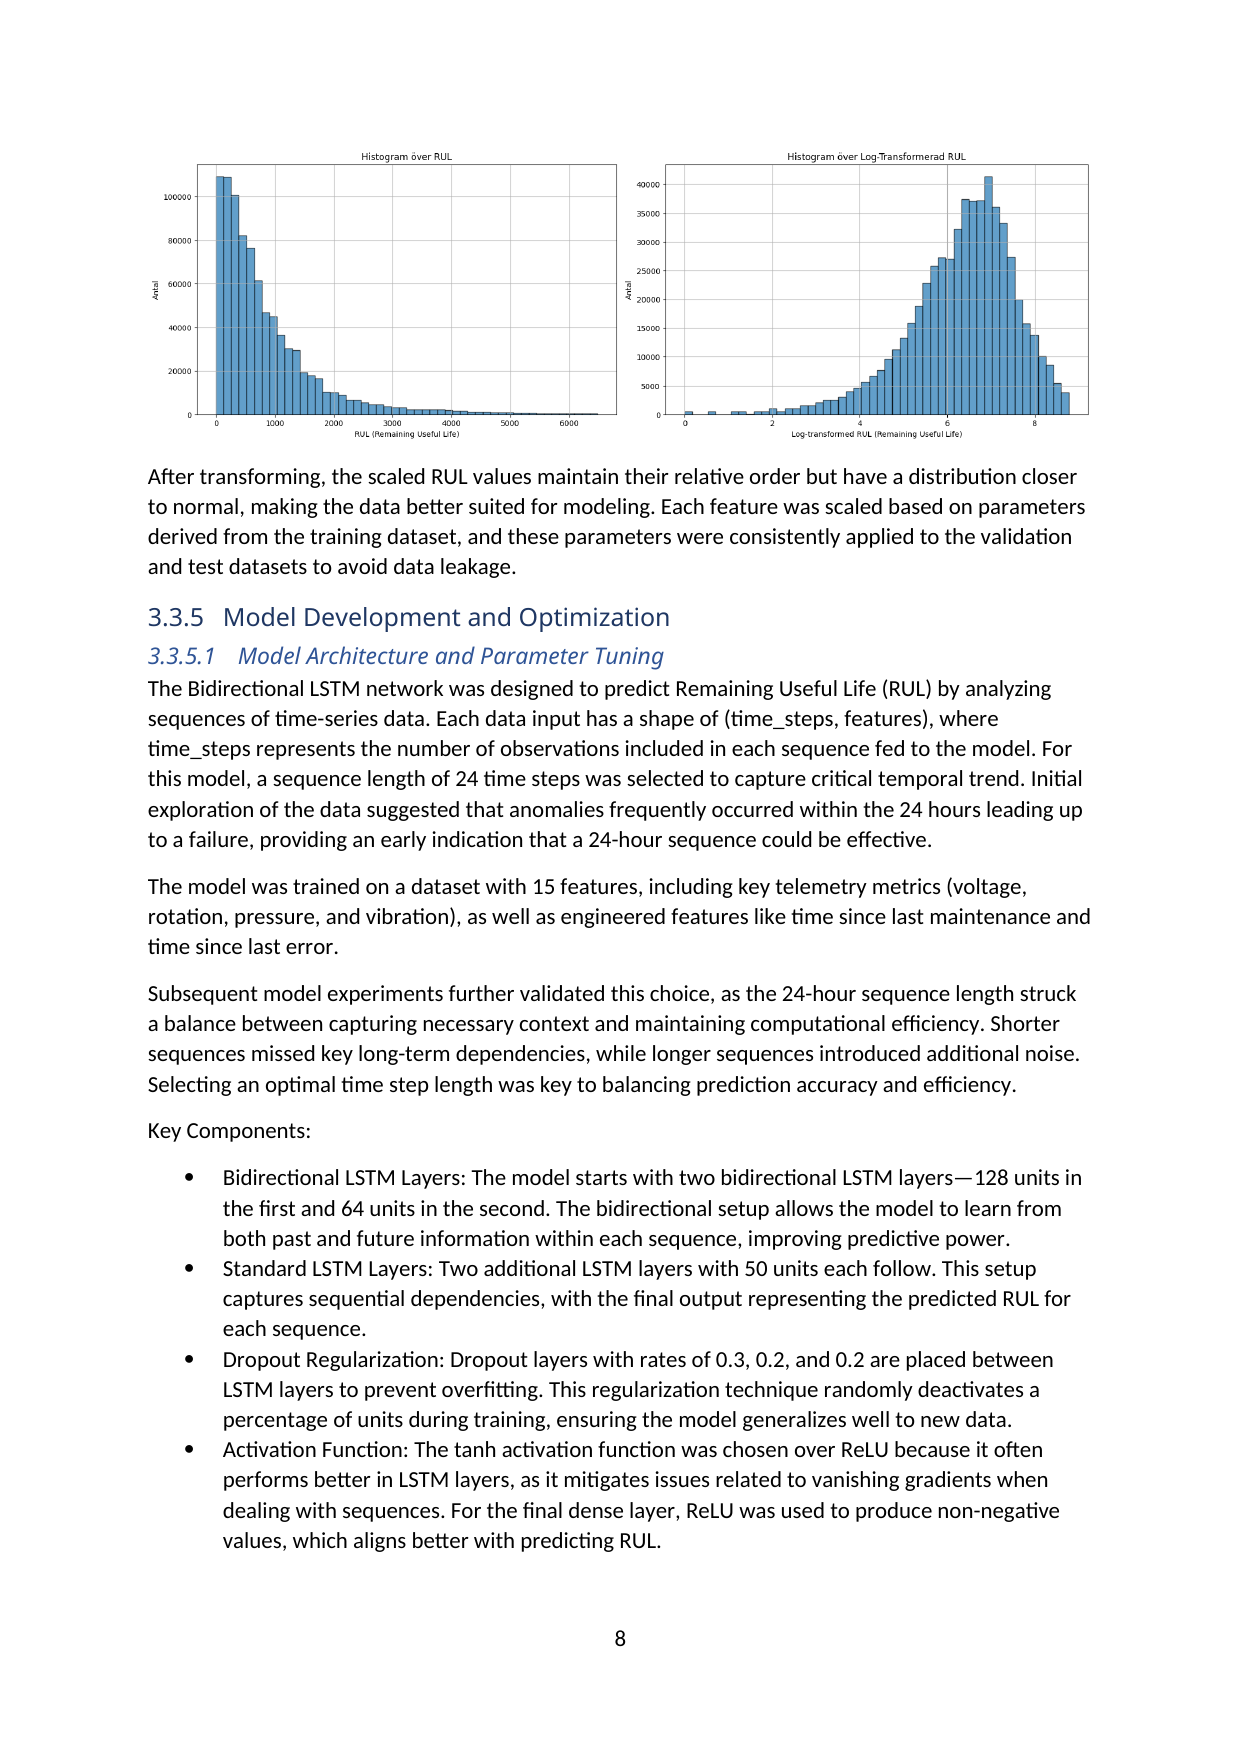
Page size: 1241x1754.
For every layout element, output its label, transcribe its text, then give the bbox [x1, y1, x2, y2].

list Bidirectional LSTM Layers: The model starts with two bidirectional LSTM layers—128 units in the first and 64 units in the second. The bidirectional setup allows the model to learn from both past and future information within each sequence, improving predictive power. [185, 1163, 1093, 1252]
text The Bidirectional LSTM network was designed to predict Remaining Useful Life (RUL) by analyzing sequences of time-series data. Each data input has a shape of (time_steps, features), where time_steps represents the number of observations included in each sequence fed to the model. For this model, a sequence length of 24 time steps was selected to capture critical temporal trend. Initial exploration of the data suggested that anomalies frequently occurred within the 24 hours leading up to a failure, providing an early indication that a 24-hour sequence could be effective. [148, 674, 1093, 853]
subtitle Model Architecture and Parameter Tuning [148, 640, 1093, 671]
picture [147, 147, 1093, 443]
list Dropout Regularization: Dropout layers with rates of 0.3, 0.2, and 0.2 are placed between LSTM layers to prevent overfitting. This regularization technique randomly deactivates a percentage of units during training, ensuring the model generalizes well to new data. [185, 1345, 1093, 1433]
text After transforming, the scaled RUL values maintain their relative order but have a distribution closer to normal, making the data better suited for modeling. Each feature was scaled based on parameters derived from the training dataset, and these parameters were consistently applied to the validation and test datasets to avoid data leakage. [148, 462, 1093, 580]
text Key Components: [148, 1117, 1093, 1145]
subtitle Model Development and Optimization [148, 599, 1093, 633]
list Activation Function: The tanh activation function was chosen over ReLU because it often performs better in LSTM layers, as it mitigates issues related to vanishing gradients when dealing with sequences. For the final dense layer, ReLU was used to produce non-negative values, which aligns better with predicting RUL. [185, 1435, 1093, 1554]
list Standard LSTM Layers: Two additional LSTM layers with 50 units each follow. This setup captures sequential dependencies, with the final output representing the predicted RUL for each sequence. [185, 1254, 1093, 1343]
text Subsequent model experiments further validated this choice, as the 24-hour sequence length struck a balance between capturing necessary context and maintaining computational efficiency. Shorter sequences missed key long-term dependencies, while longer sequences introduced additional noise. Selecting an optimal time step length was key to balancing prediction accuracy and efficiency. [148, 979, 1093, 1098]
text The model was trained on a dataset with 15 features, including key telemetry metrics (voltage, rotation, pressure, and vibration), as well as engineered features like time since last maintenance and time since last error. [148, 872, 1093, 960]
